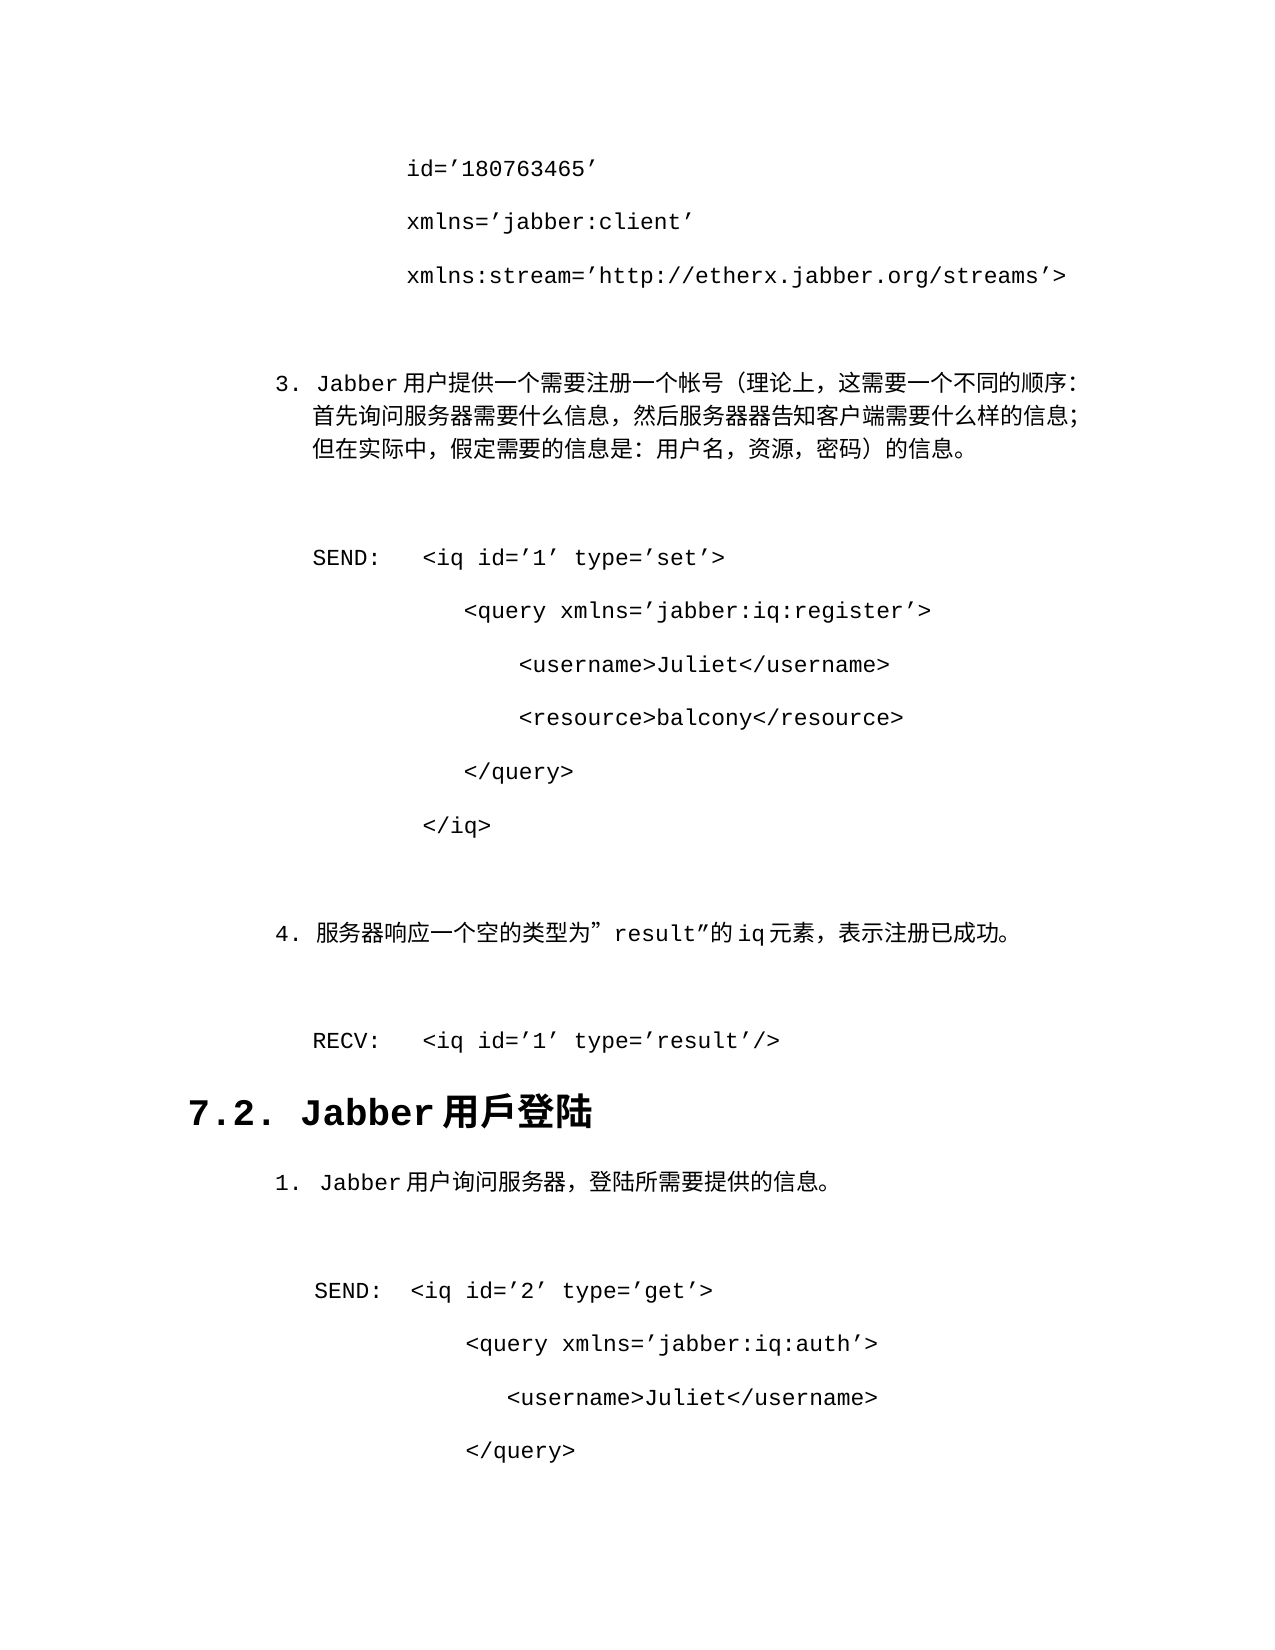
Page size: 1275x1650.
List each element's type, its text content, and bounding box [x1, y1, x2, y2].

text <username>Juliet</username> [314, 1379, 1087, 1412]
text </query> [312, 753, 1087, 786]
text RECV: <iq id=’1’ type=’result’/> [312, 1022, 1087, 1055]
subtitle 7.2. Jabber用戶登陆 [187, 1082, 1087, 1137]
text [400, 257, 1087, 290]
text <query xmlns=’jabber:iq:auth’> [314, 1326, 1087, 1358]
text <resource>balcony</resource> [312, 700, 1087, 733]
text id=’180763465’ [400, 150, 1087, 183]
text SEND: <iq id=’1’ type=’set’> [312, 539, 1087, 572]
text 1. Jabber用户询问服务器，登陆所需要提供的信息。 [275, 1164, 1087, 1198]
text SEND: <iq id=’2’ type=’get’> [314, 1272, 1087, 1305]
text </iq> [312, 807, 1087, 840]
text <query xmlns=’jabber:iq:register’> [312, 593, 1087, 625]
text </query> [314, 1433, 1087, 1466]
text <username>Juliet</username> [312, 646, 1087, 679]
text xmlns=’jabber:client’ [400, 204, 1087, 236]
text 4. 服务器响应一个空的类型为”result”的iq元素，表示注册已成功。 [275, 914, 1087, 948]
text 3. Jabber用户提供一个需要注册一个帐号（理论上，这需要一个不同的顺序：首先询问服务器需要什么信息，然后服务器器告知客户端需要什么样的信息；但在实际中，假定需要的信息是：用户名，资源，密码）的信息。 [275, 364, 1087, 464]
